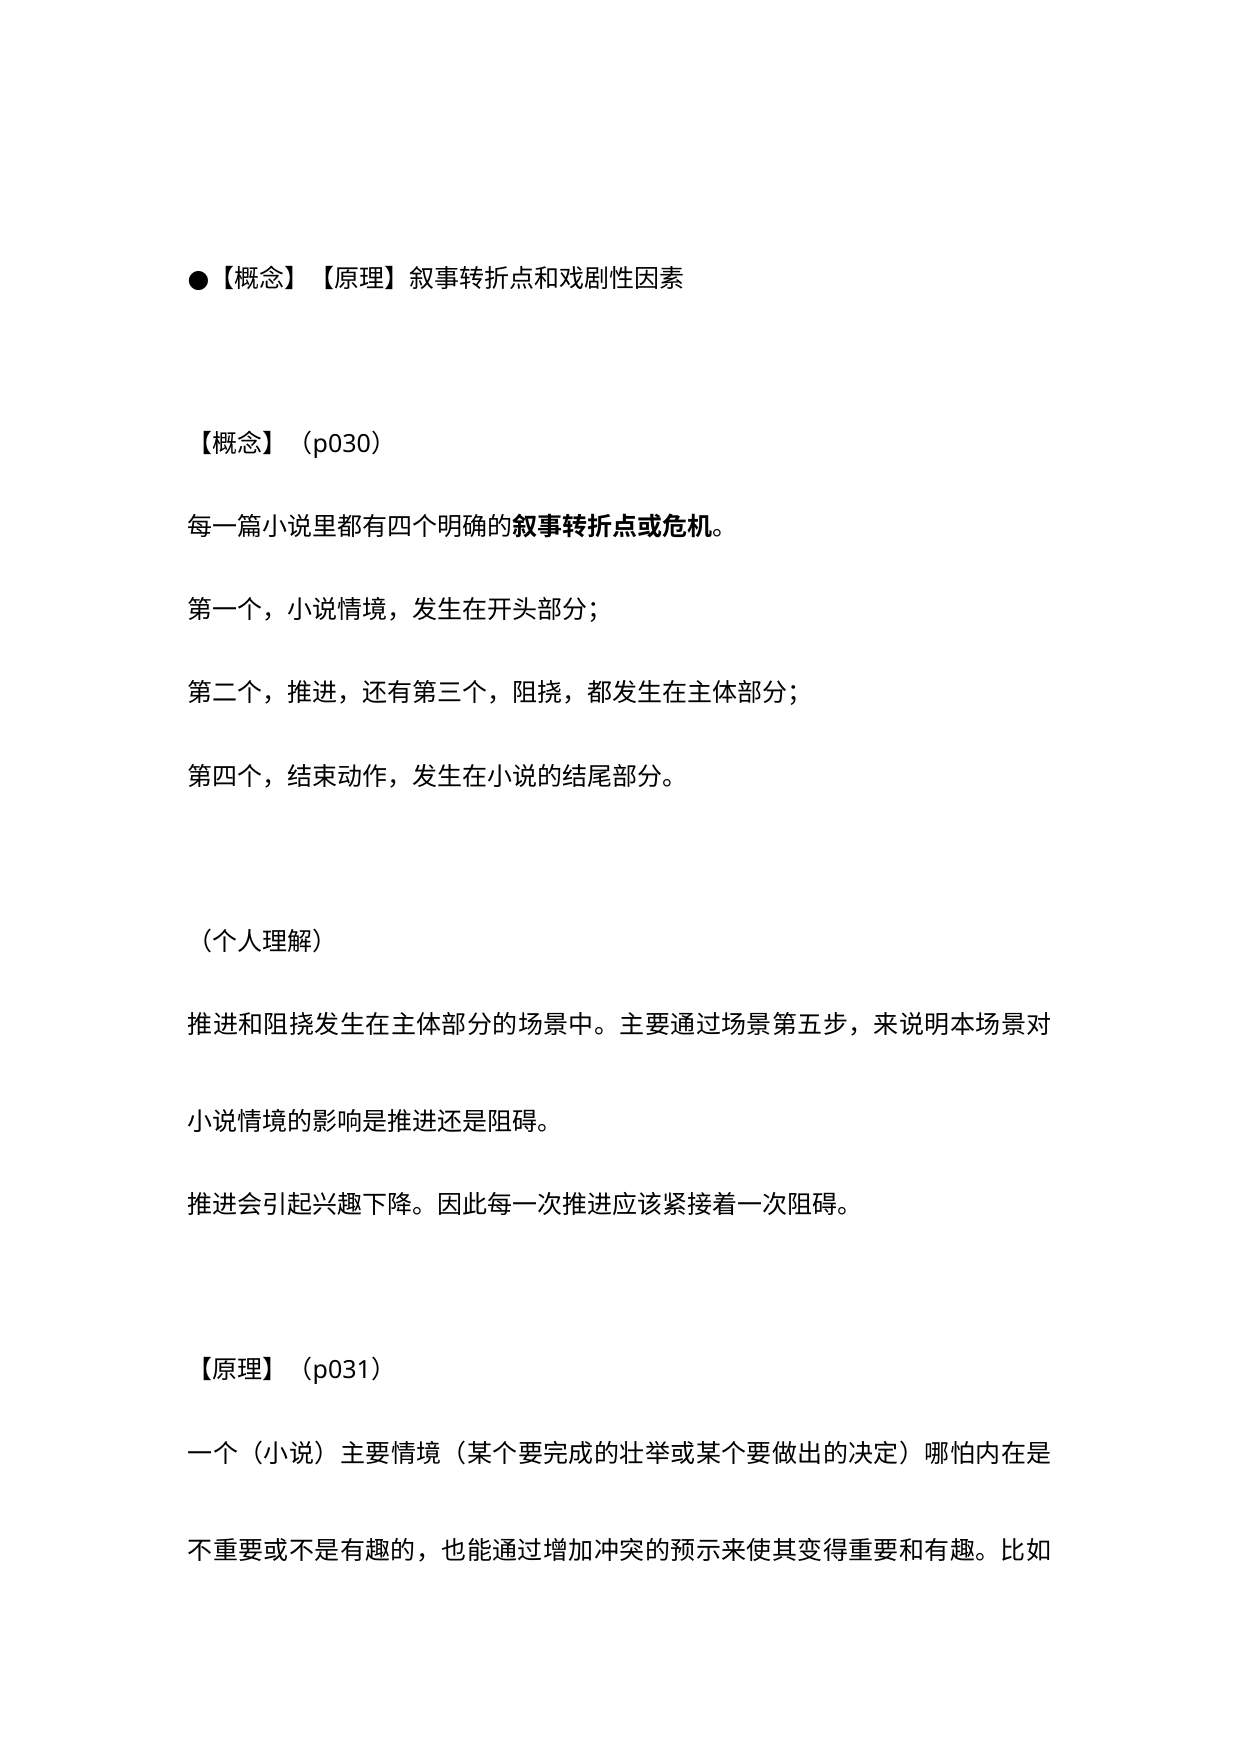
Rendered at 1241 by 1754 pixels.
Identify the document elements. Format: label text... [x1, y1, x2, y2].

text 【原理】（p031） [187, 1336, 1053, 1401]
text （个人理解） [187, 907, 1053, 972]
text 第四个，结束动作，发生在小说的结尾部分。 [187, 742, 1053, 807]
text 【概念】（p030） [187, 409, 1053, 474]
text ●【概念】【原理】叙事转折点和戏剧性因素 [187, 244, 1053, 309]
text 每一篇小说里都有四个明确的叙事转折点或危机。 [187, 492, 1053, 557]
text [187, 1419, 1053, 1581]
text 推进会引起兴趣下降。因此每一次推进应该紧接着一次阻碍。 [187, 1170, 1053, 1235]
text 第二个，推进，还有第三个，阻挠，都发生在主体部分； [187, 658, 1053, 723]
text 第一个，小说情境，发生在开头部分； [187, 575, 1053, 640]
text 推进和阻挠发生在主体部分的场景中。主要通过场景第五步，来说明本场景对小说情境的影响是推进还是阻碍。 [187, 990, 1053, 1152]
